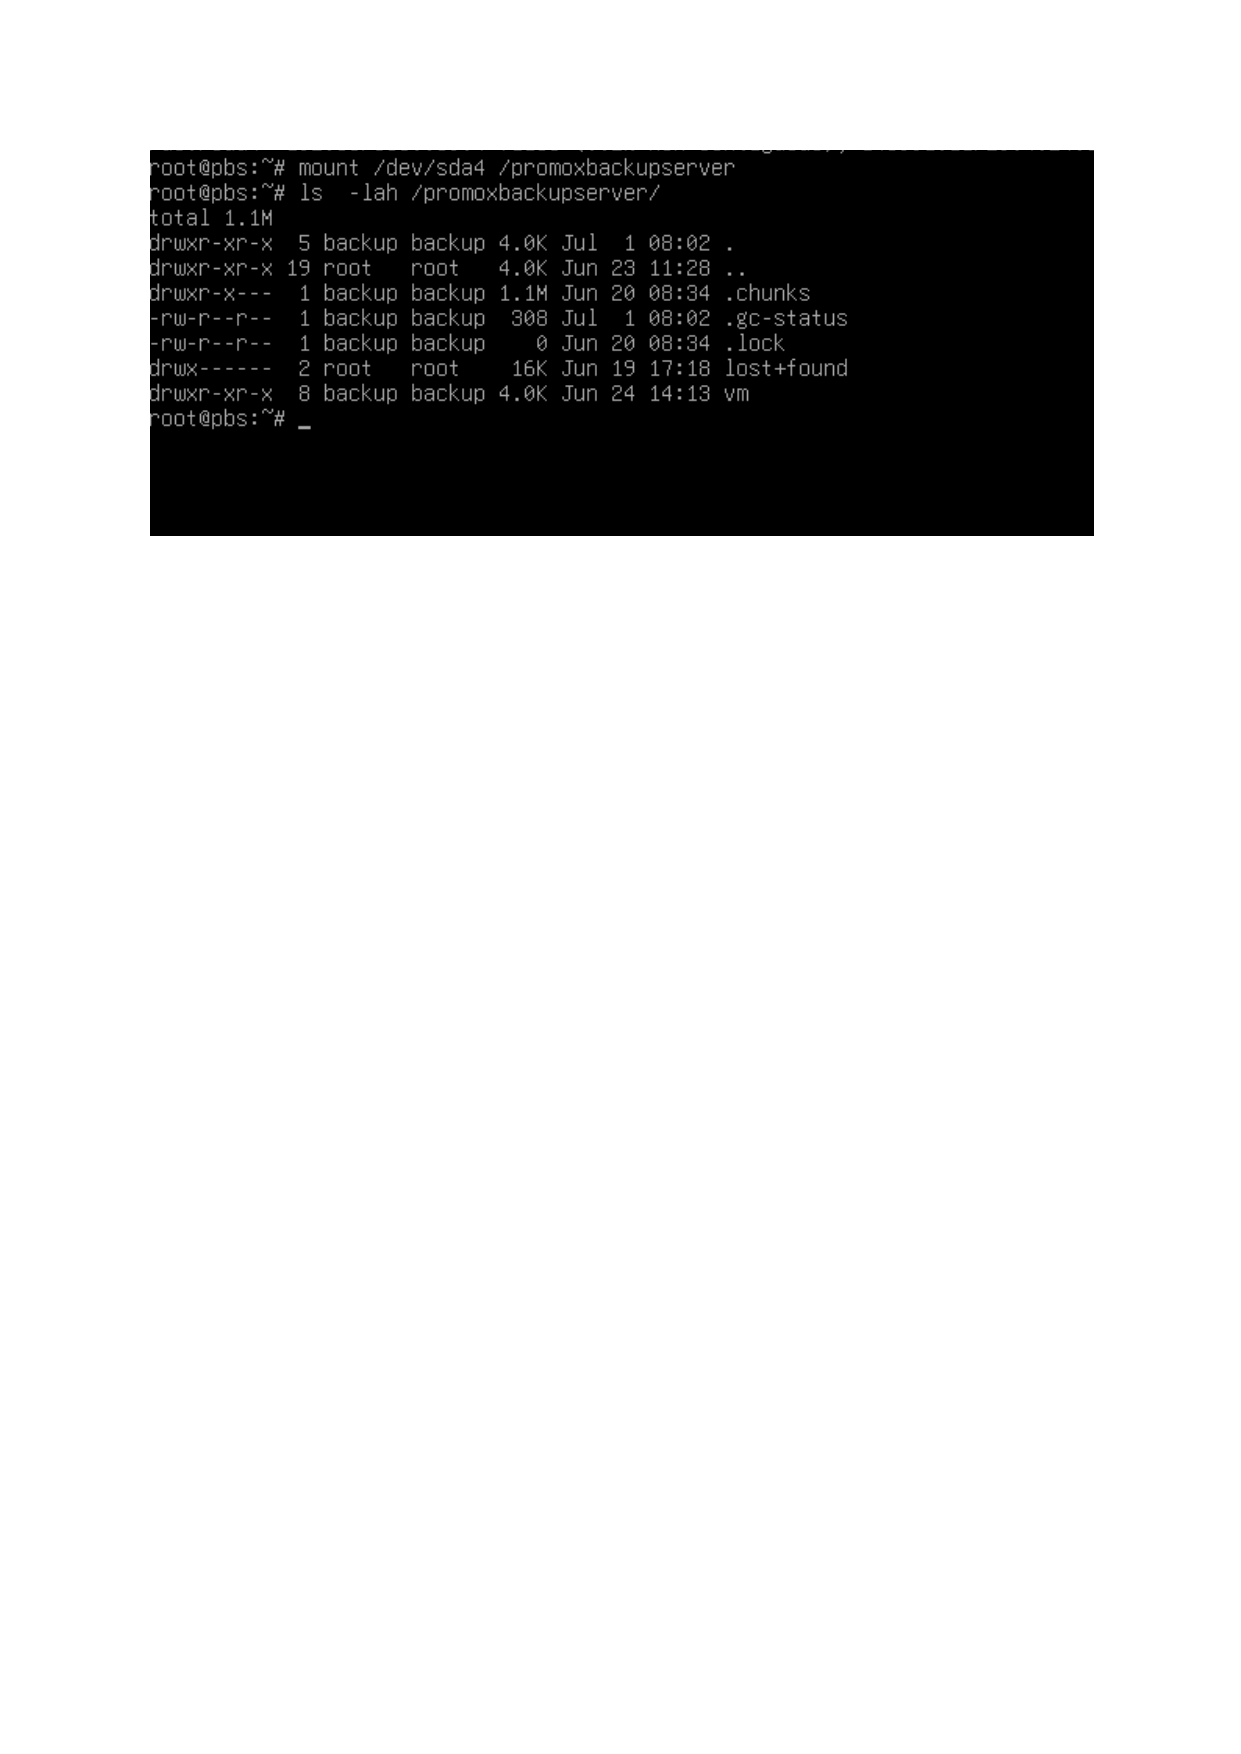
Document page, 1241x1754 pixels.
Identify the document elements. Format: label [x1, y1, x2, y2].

picture [150, 150, 1094, 536]
